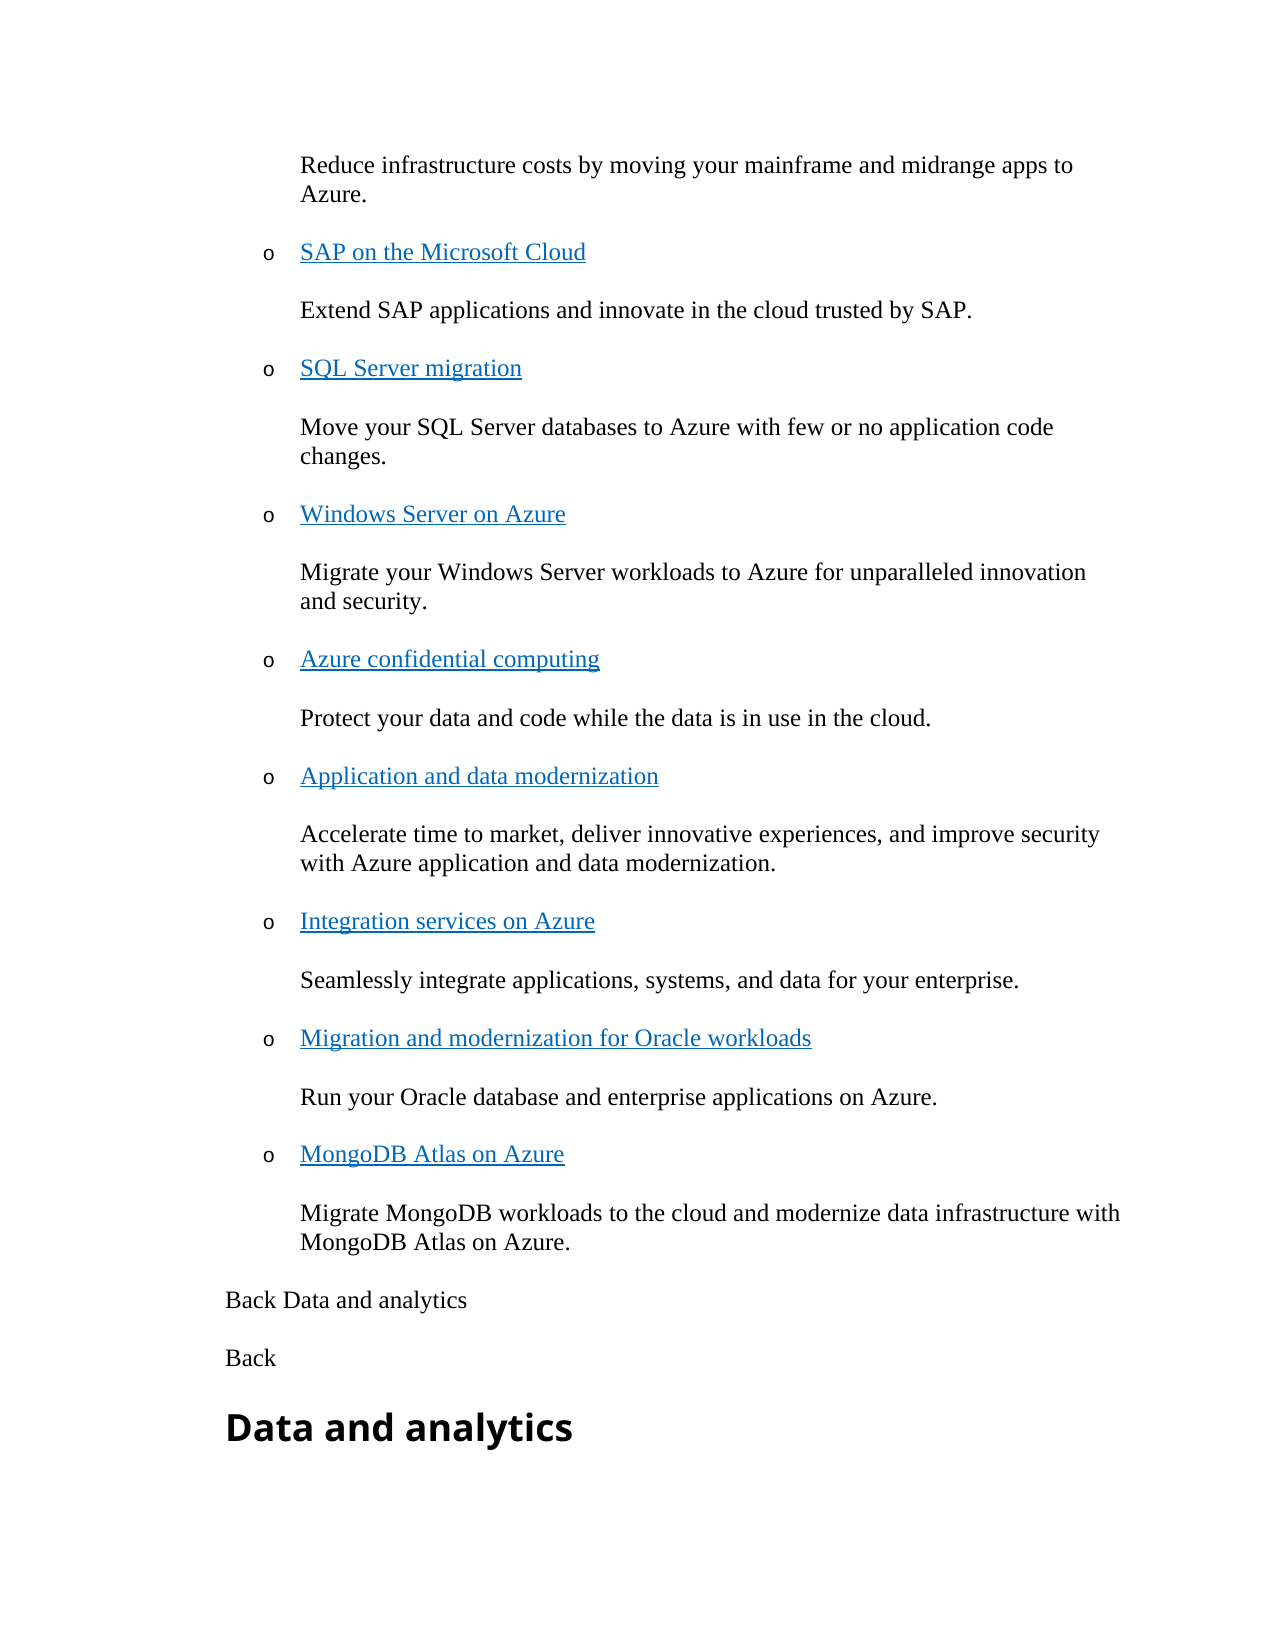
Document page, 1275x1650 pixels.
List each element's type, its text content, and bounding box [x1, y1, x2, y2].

list MongoDB Atlas on Azure [262, 1139, 1125, 1169]
text Reduce infrastructure costs by moving your mainframe and midrange apps to Azure. [300, 150, 1125, 207]
list Migration and modernization for Oracle workloads [262, 1023, 1125, 1052]
list Windows Server on Azure [262, 499, 1125, 528]
list SQL Server migration [262, 353, 1125, 383]
list Azure confidential computing [262, 644, 1125, 674]
text Extend SAP applications and innovate in the cloud trusted by SAP. [300, 295, 1125, 324]
text Data and analytics [225, 1401, 1125, 1452]
text Protect your data and code while the data is in use in the cloud. [300, 703, 1125, 732]
list Integration services on Azure [262, 906, 1125, 936]
text Run your Oracle database and enterprise applications on Azure. [300, 1082, 1125, 1110]
text Move your SQL Server databases to Azure with few or no application code changes. [300, 412, 1125, 469]
text Migrate your Windows Server workloads to Azure for unparalleled innovation and security. [300, 557, 1125, 615]
text Back Data and analytics [225, 1285, 1125, 1314]
list Application and data modernization [262, 761, 1125, 790]
text Accelerate time to market, deliver innovative experiences, and improve security with Azure application and data modernization. [300, 819, 1125, 877]
list SAP on the Microsoft Cloud [262, 237, 1125, 266]
text Migrate MongoDB workloads to the cloud and modernize data infrastructure with MongoDB Atlas on Azure. [300, 1198, 1125, 1256]
text Seamlessly integrate applications, systems, and data for your enterprise. [300, 965, 1125, 994]
text Back [225, 1343, 1125, 1372]
